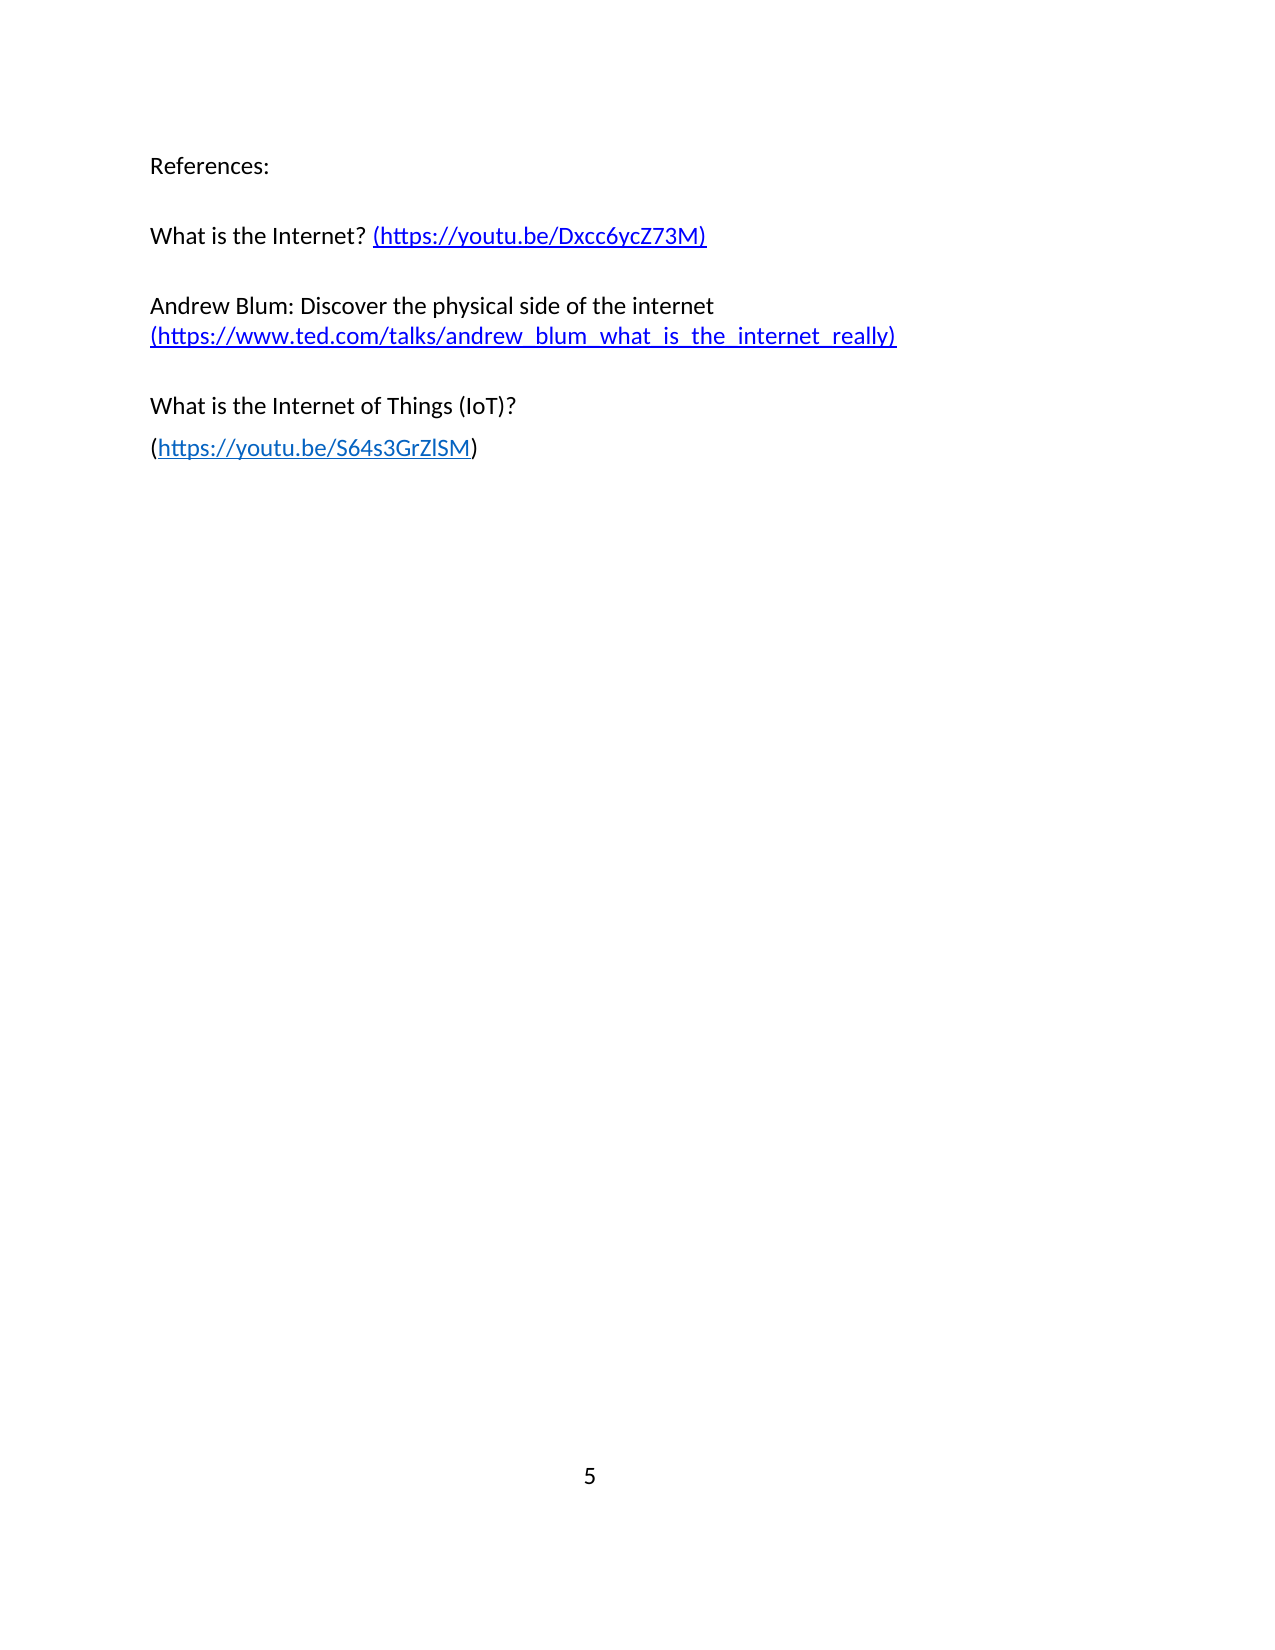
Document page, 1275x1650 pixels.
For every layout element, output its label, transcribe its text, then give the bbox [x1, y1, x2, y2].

text Andrew Blum: Discover the physical side of the internet [150, 290, 1125, 321]
text What is the Internet of Things (IoT)? (https://youtu.be/S64s3GrZlSM) [150, 391, 598, 462]
text (https://www.ted.com/talks/andrew_blum_what_is_the_internet_really) [150, 321, 1125, 351]
text 5 [150, 1460, 598, 1491]
text What is the Internet? (https://youtu.be/Dxcc6ycZ73M) [150, 220, 1125, 251]
text References: [150, 150, 1125, 181]
